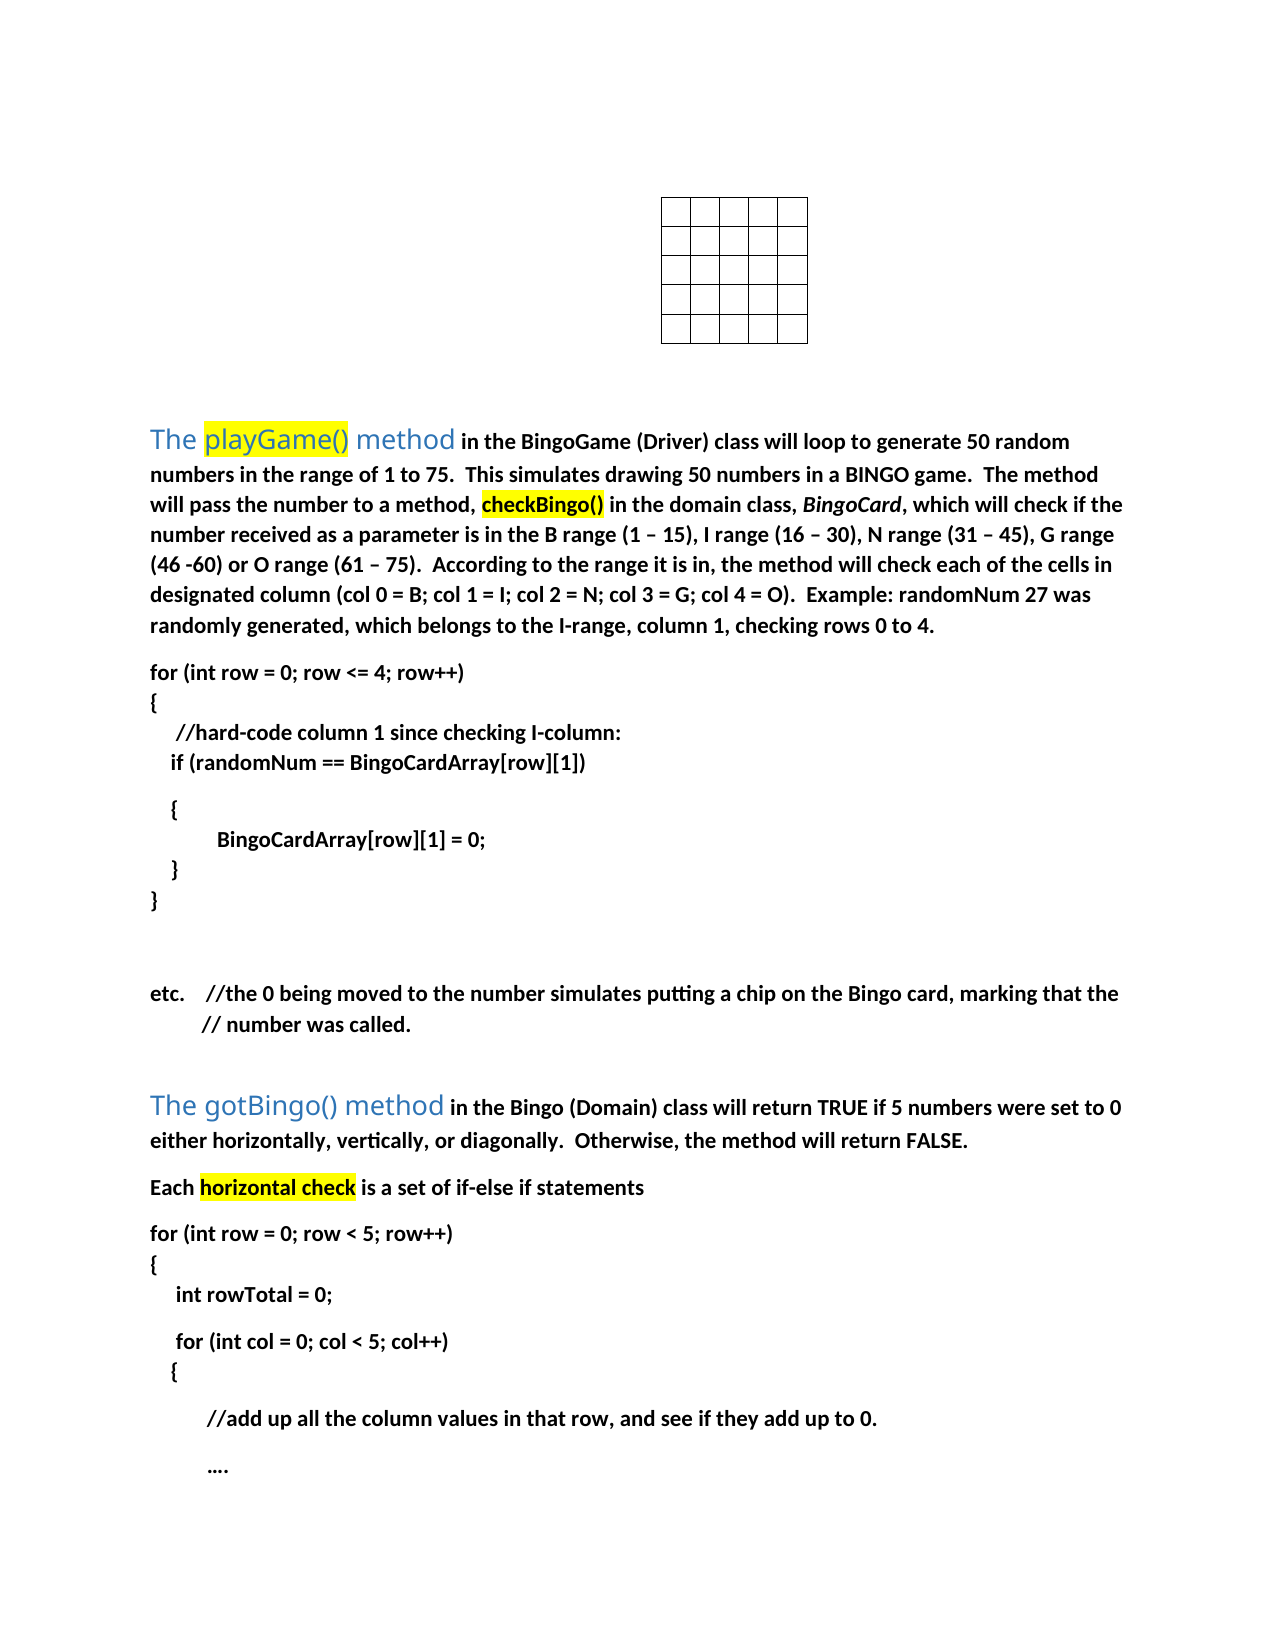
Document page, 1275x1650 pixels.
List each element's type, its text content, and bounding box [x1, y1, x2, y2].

table_cell [720, 227, 748, 255]
text //add up all the column values in that row, and see if they add up to 0. [150, 1404, 1125, 1432]
table_cell [778, 227, 807, 255]
text The playGame() method in the BingoGame (Driver) class will loop to generate 50 random numbers in the range of 1 to 75. This simulates drawing 50 numbers in a BINGO game. The method will pass the number to a method, checkBingo() in the domain class, BingoCard, which will check if the number received as a parameter is in the B range (1 – 15), I range (16 – 30), N range (31 – 45), G range (46 -60) or O range (61 – 75). According to the range it is in, the method will check each of the cells in designated column (col 0 = B; col 1 = I; col 2 = N; col 3 = G; col 4 = O). Example: randomNum 27 was randomly generated, which belongs to the I-range, column 1, checking rows 0 to 4. [150, 421, 1125, 639]
text etc. //the 0 being moved to the number simulates putting a chip on the Bingo card, marking that the // number was called. [150, 979, 1125, 1068]
table_cell [749, 256, 777, 284]
text The gotBingo() method in the Bingo (Domain) class will return TRUE if 5 numbers were set to 0 either horizontally, vertically, or diagonally. Otherwise, the method will return FALSE. [150, 1087, 1125, 1154]
table_cell [662, 256, 690, 284]
table_cell [662, 227, 690, 255]
table_cell [662, 285, 690, 313]
table_cell [720, 315, 748, 342]
table_cell [749, 315, 777, 342]
table_cell [749, 227, 777, 255]
text Each horizontal check is a set of if-else if statements [356, 1173, 1125, 1201]
table_cell [691, 227, 719, 255]
text for (int row = 0; row <= 4; row++) { //hard-code column 1 since checking I-column: if (randomNum == BingoCardArray[row][1]) [150, 658, 1125, 776]
table_cell [778, 285, 807, 313]
table_cell [720, 256, 748, 284]
table_cell [691, 256, 719, 284]
text for (int col = 0; col < 5; col++) { [150, 1327, 1125, 1385]
table_header [662, 198, 690, 226]
table_cell [778, 315, 807, 342]
table_cell [691, 285, 719, 313]
table_cell [720, 285, 748, 313]
table_cell [691, 315, 719, 342]
table_header [691, 198, 719, 226]
text …. [150, 1451, 1125, 1479]
text for (int row = 0; row < 5; row++) { int rowTotal = 0; [150, 1219, 1125, 1308]
text { BingoCardArray[row][1] = 0; } } [150, 795, 1125, 914]
table_header [778, 198, 807, 226]
table_cell [662, 315, 690, 342]
table_header [749, 198, 777, 226]
table_header [720, 198, 748, 226]
table_cell [749, 285, 777, 313]
table_cell [778, 256, 807, 284]
